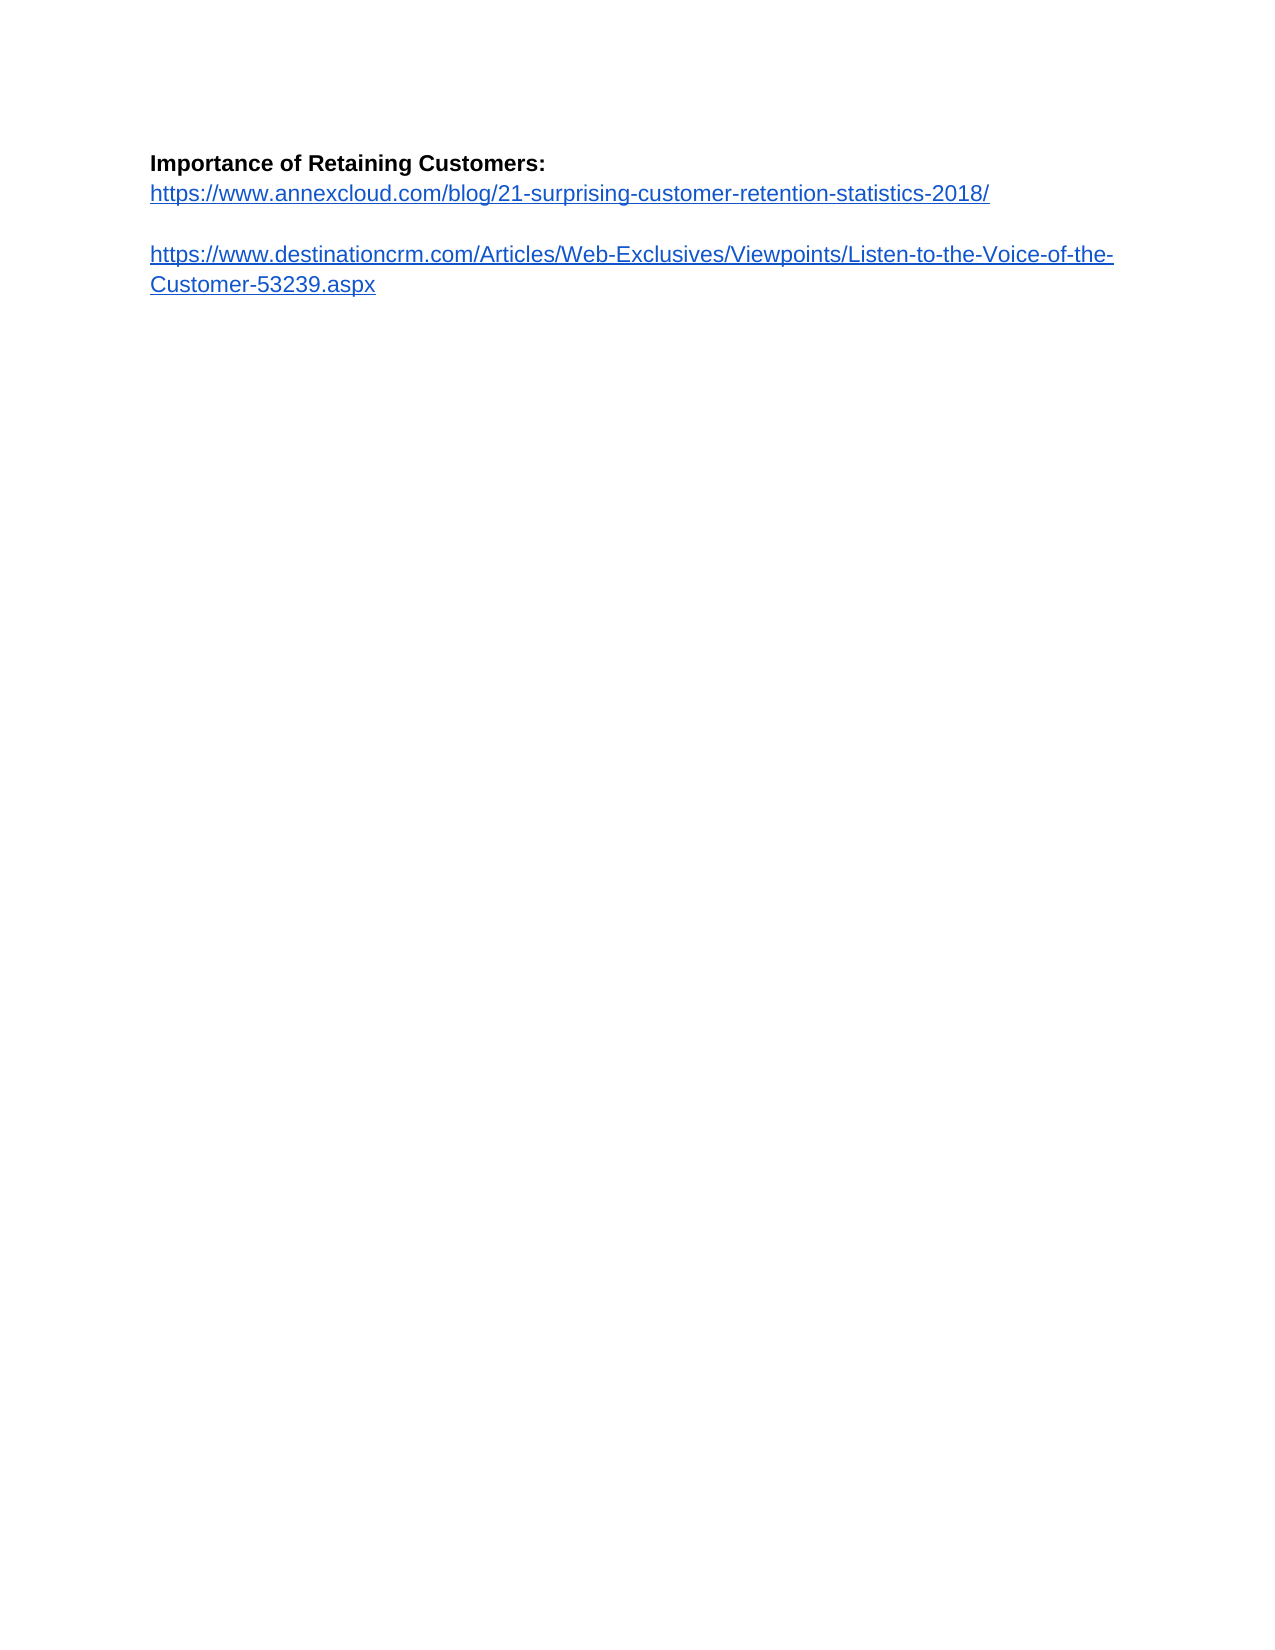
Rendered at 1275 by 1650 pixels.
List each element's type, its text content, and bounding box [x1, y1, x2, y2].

text Importance of Retaining Customers: [150, 150, 1125, 176]
text https://www.annexcloud.com/blog/21-surprising-customer-retention-statistics-2018/ [150, 180, 1125, 207]
text https://www.destinationcrm.com/Articles/Web-Exclusives/Viewpoints/Listen-to-the-Voice-of-the-Customer-53239.aspx [150, 241, 1125, 297]
